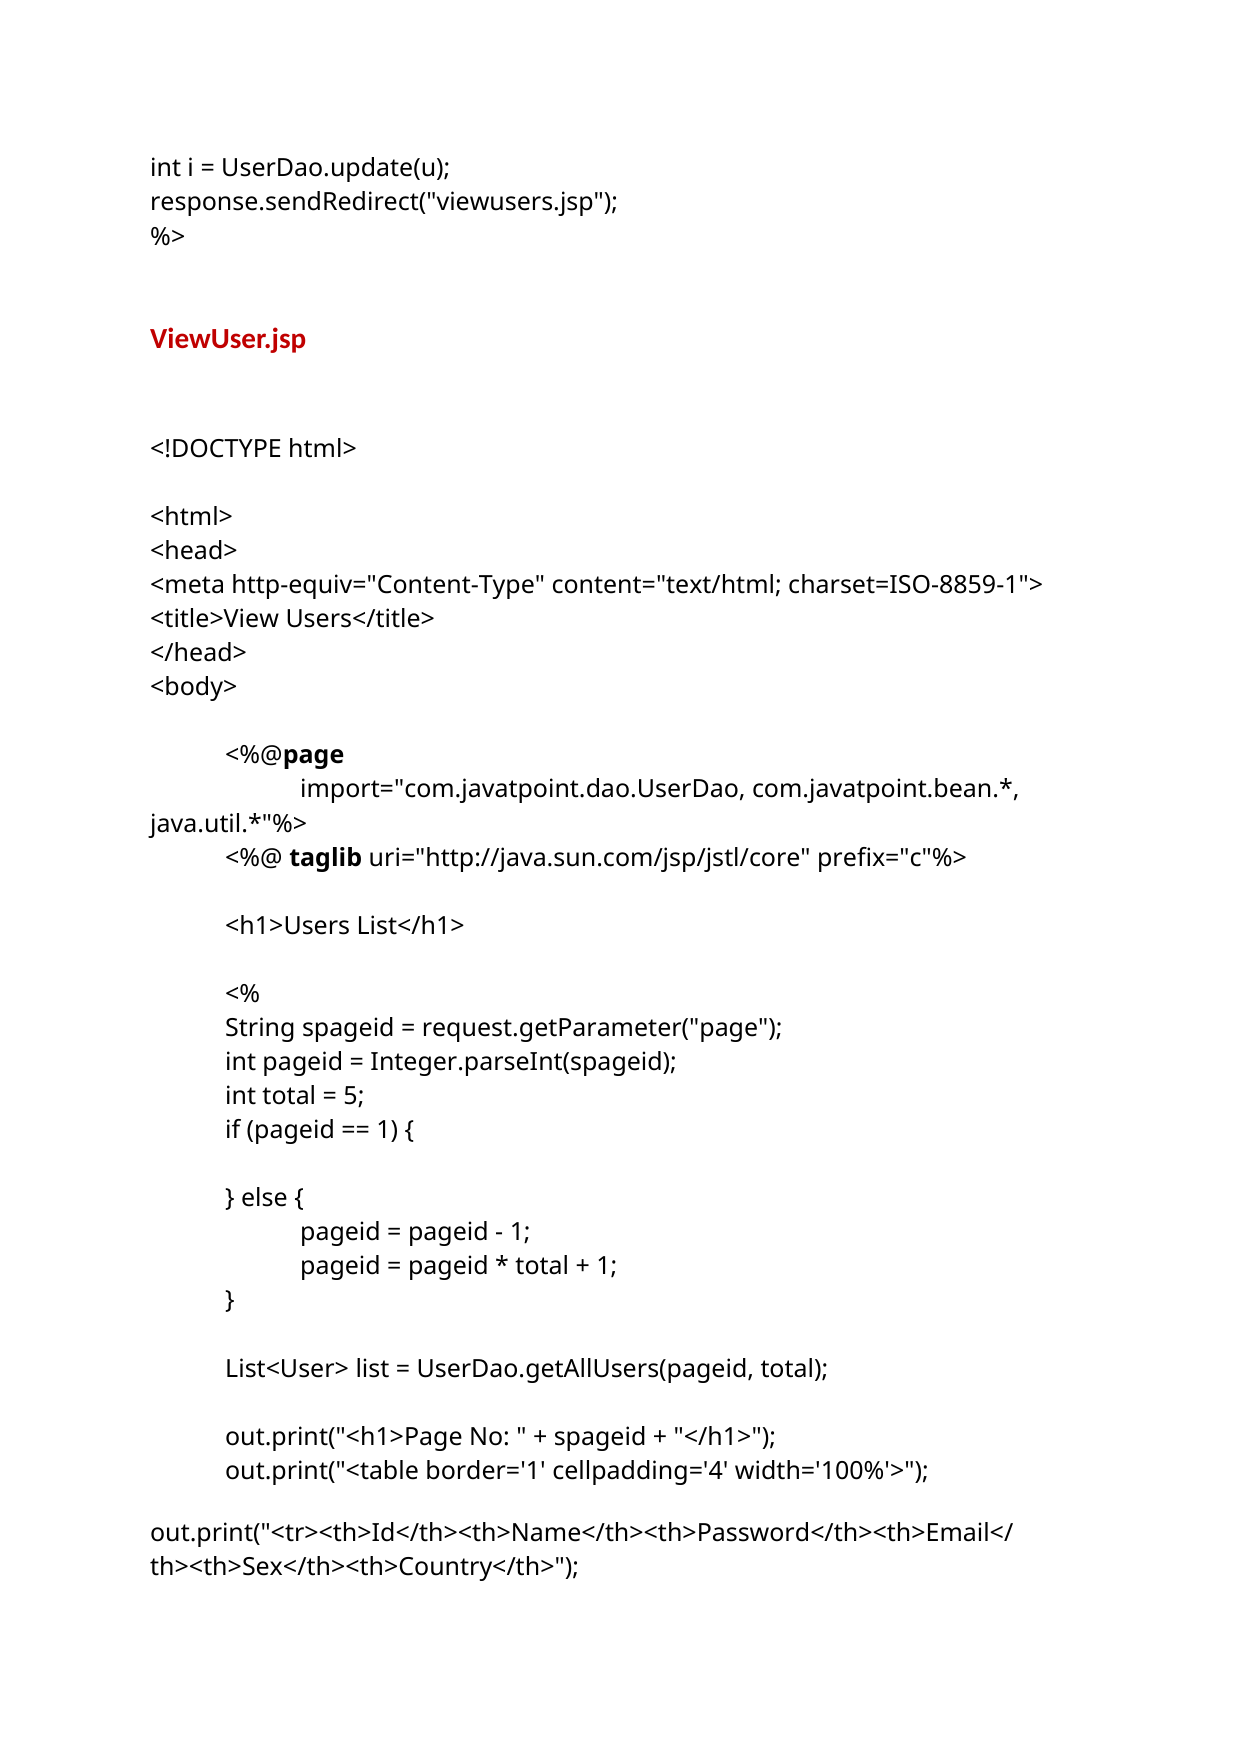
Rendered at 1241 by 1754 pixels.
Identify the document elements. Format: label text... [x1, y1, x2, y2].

text } else { [150, 1180, 1090, 1214]
text <head> [150, 533, 1090, 567]
text if (pageid == 1) { [150, 1112, 1090, 1146]
text <meta http-equiv="Content-Type" content="text/html; charset=ISO-8859-1"> [150, 567, 1090, 601]
text <%@ taglib uri="http://java.sun.com/jsp/jstl/core" prefix="c"%> [150, 839, 1090, 873]
text <% [150, 976, 1090, 1009]
text int pageid = Integer.parseInt(spageid); [150, 1044, 1090, 1078]
text <html> [150, 499, 1090, 533]
text pageid = pageid * total + 1; [150, 1248, 1090, 1282]
text int total = 5; [150, 1078, 1090, 1112]
text <title>View Users</title> [150, 601, 1090, 635]
text %> [150, 218, 1090, 252]
text <body> [150, 669, 1090, 703]
text out.print("<table border='1' cellpadding='4' width='100%'>"); [150, 1452, 1090, 1486]
text pageid = pageid - 1; [150, 1214, 1090, 1248]
text out.print("<h1>Page No: " + spageid + "</h1>"); [150, 1418, 1090, 1452]
text </head> [150, 635, 1090, 669]
text ViewUser.jsp [150, 320, 1090, 356]
text out.print("<tr><th>Id</th><th>Name</th><th>Password</th><th>Email</th><th>Sex</th><th>Country</th>"); [150, 1486, 1090, 1583]
text List<User> list = UserDao.getAllUsers(pageid, total); [150, 1350, 1090, 1384]
text response.sendRedirect("viewusers.jsp"); [150, 184, 1090, 218]
text <!DOCTYPE html> [150, 431, 1090, 464]
text <h1>Users List</h1> [150, 907, 1090, 941]
text int i = UserDao.update(u); [150, 150, 1090, 184]
text } [150, 1282, 1090, 1316]
text <%@page [150, 737, 1090, 771]
text String spageid = request.getParameter("page"); [150, 1009, 1090, 1044]
text import="com.javatpoint.dao.UserDao, com.javatpoint.bean.*, java.util.*"%> [150, 771, 1090, 839]
